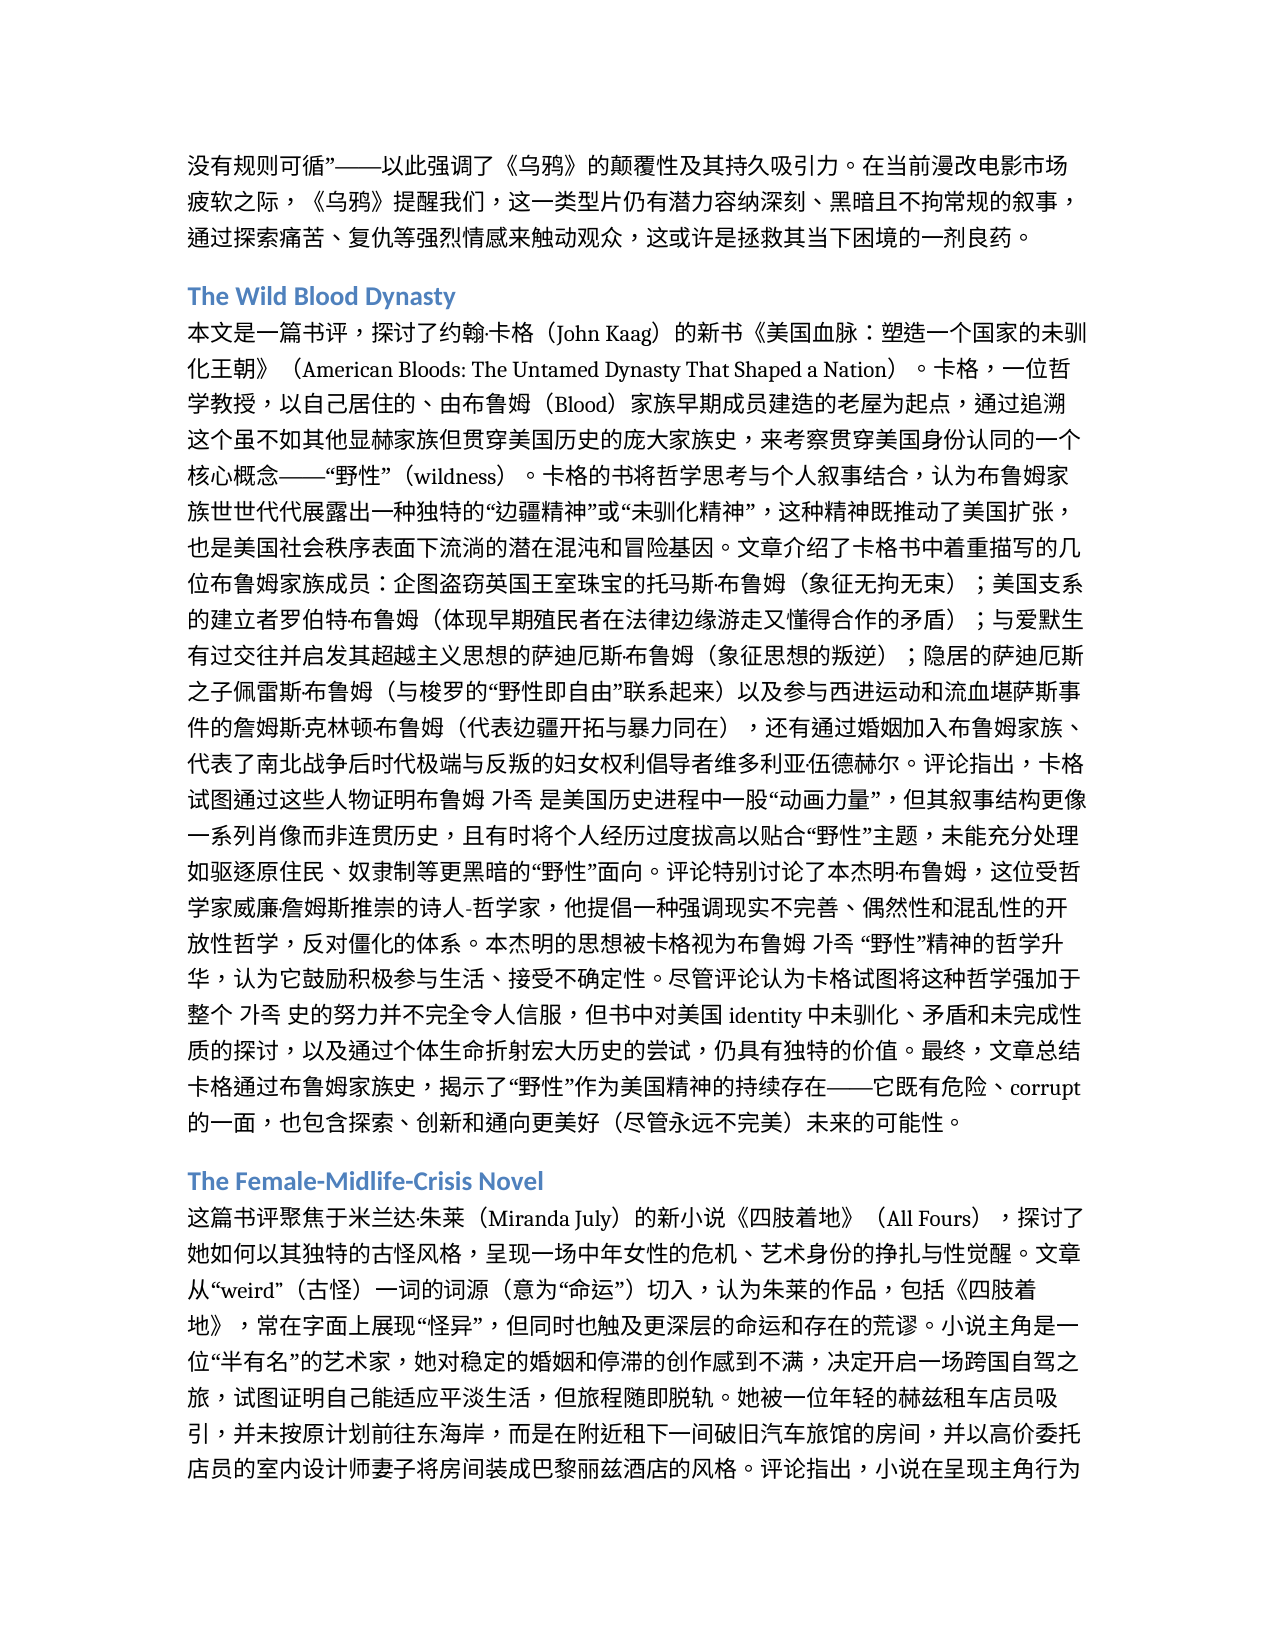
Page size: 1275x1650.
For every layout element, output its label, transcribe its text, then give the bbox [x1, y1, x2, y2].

subtitle The Wild Blood Dynasty [187, 279, 1087, 312]
subtitle The Female-Midlife-Crisis Novel [187, 1164, 1087, 1197]
text 本文是一篇书评，探讨了约翰·卡格（John Kaag）的新书《美国血脉：塑造一个国家的未驯化王朝》（American Bloods: The Untamed Dynasty That Shaped a Nation）。卡格，一位哲学教授，以自己居住的、由布鲁姆（Blood）家族早期成员建造的老屋为起点，通过追溯这个虽不如其他显赫家族但贯穿美国历史的庞大家族史，来考察贯穿美国身份认同的一个核心概念——“野性”（wildness）。卡格的书将哲学思考与个人叙事结合，认为布鲁姆家族世世代代展露出一种独特的“边疆精神”或“未驯化精神”，这种精神既推动了美国扩张，也是美国社会秩序表面下流淌的潜在混沌和冒险基因。文章介绍了卡格书中着重描写的几位布鲁姆家族成员：企图盗窃英国王室珠宝的托马斯·布鲁姆（象征无拘无束）；美国支系的建立者罗伯特·布鲁姆（体现早期殖民者在法律边缘游走又懂得合作的矛盾）；与爱默生有过交往并启发其超越主义思想的萨迪厄斯·布鲁姆（象征思想的叛逆）；隐居的萨迪厄斯之子佩雷斯·布鲁姆（与梭罗的“野性即自由”联系起来）以及参与西进运动和流血堪萨斯事件的詹姆斯·克林顿·布鲁姆（代表边疆开拓与暴力同在），还有通过婚姻加入布鲁姆家族、代表了南北战争后时代极端与反叛的妇女权利倡导者维多利亚·伍德赫尔。评论指出，卡格试图通过这些人物证明布鲁姆 가족 是美国历史进程中一股“动画力量”，但其叙事结构更像一系列肖像而非连贯历史，且有时将个人经历过度拔高以贴合“野性”主题，未能充分处理如驱逐原住民、奴隶制等更黑暗的“野性”面向。评论特别讨论了本杰明·布鲁姆，这位受哲学家威廉·詹姆斯推崇的诗人-哲学家，他提倡一种强调现实不完善、偶然性和混乱性的开放性哲学，反对僵化的体系。本杰明的思想被卡格视为布鲁姆 가족 “野性”精神的哲学升华，认为它鼓励积极参与生活、接受不确定性。尽管评论认为卡格试图将这种哲学强加于整个 가족 史的努力并不完全令人信服，但书中对美国 identity 中未驯化、矛盾和未完成性质的探讨，以及通过个体生命折射宏大历史的尝试，仍具有独特的价值。最终，文章总结卡格通过布鲁姆家族史，揭示了“野性”作为美国精神的持续存在——它既有危险、corrupt 的一面，也包含探索、创新和通向更美好（尽管永远不完美）未来的可能性。 [187, 317, 1087, 1138]
